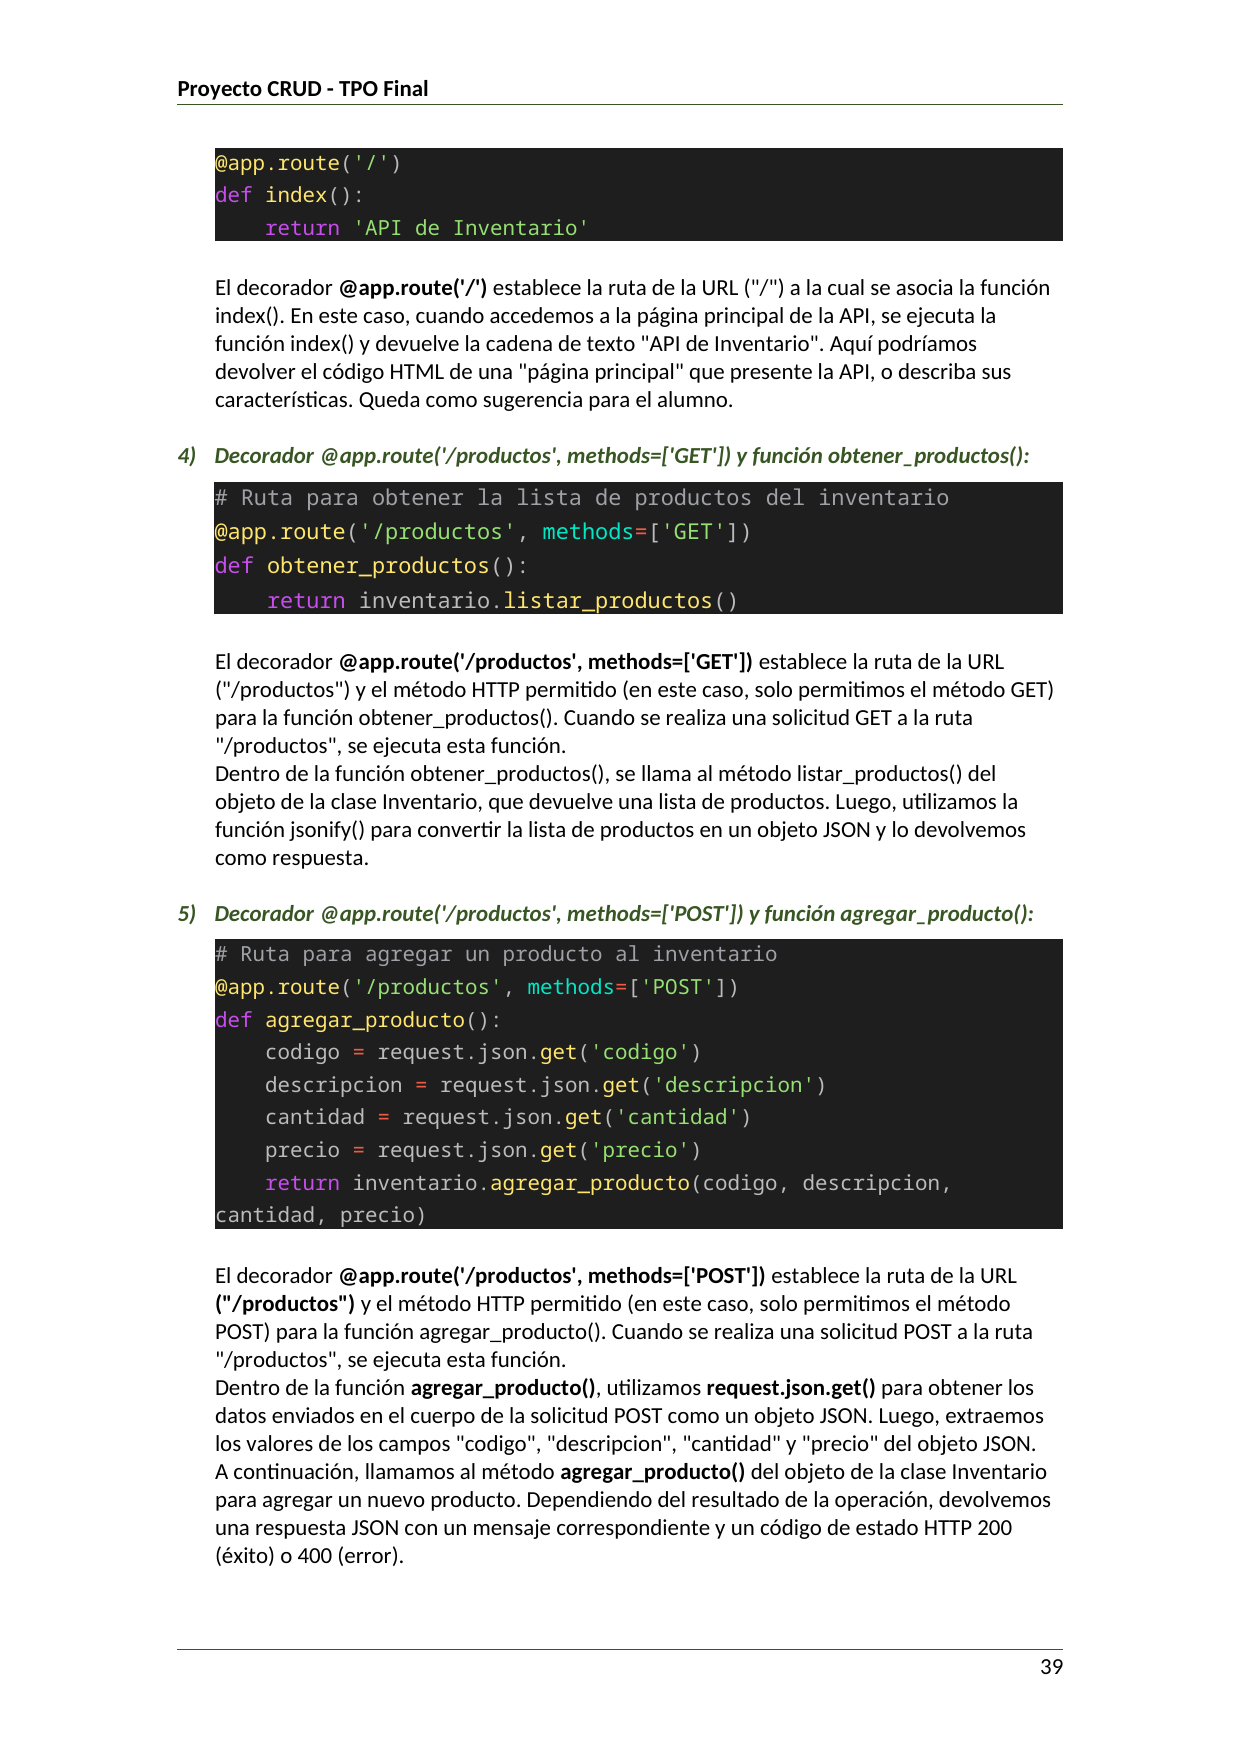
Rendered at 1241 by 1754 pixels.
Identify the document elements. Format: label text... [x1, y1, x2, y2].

text def obtener_productos(): [214, 550, 1063, 580]
text Decorador @app.route('/productos', methods=['GET']) y función obtener_productos(): [177, 442, 1063, 469]
text def index(): [215, 180, 1063, 209]
list Dentro de la función obtener_productos(), se llama al método listar_productos() del objeto de la clase Inventario, que devuelve una lista de productos. Luego, utilizamos la función jsonify() para convertir la lista de productos en un objeto JSON y lo devolvemos como respuesta. [215, 759, 1063, 871]
text return 'API de Inventario' [215, 213, 1063, 241]
text descripcion = request.json.get('descripcion') [215, 1070, 1063, 1098]
text @app.route('/productos', methods=['GET']) [214, 516, 1063, 546]
text El decorador @app.route('/productos', methods=['POST']) establece la ruta de la URL ("/productos") y el método HTTP permitido (en este caso, solo permitimos el método POST) para la función agregar_producto(). Cuando se realiza una solicitud POST a la ruta "/productos", se ejecuta esta función. [215, 1261, 1063, 1373]
text # Ruta para agregar un producto al inventario [215, 939, 1063, 968]
text return inventario.listar_productos() [214, 584, 1063, 614]
text # Ruta para obtener la lista de productos del inventario [214, 482, 1063, 512]
list El decorador @app.route('/productos', methods=['GET']) establece la ruta de la URL ("/productos") y el método HTTP permitido (en este caso, solo permitimos el método GET) para la función obtener_productos(). Cuando se realiza una solicitud GET a la ruta "/productos", se ejecuta esta función. [215, 647, 1063, 759]
text @app.route('/') [215, 148, 1063, 176]
text A continuación, llamamos al método agregar_producto() del objeto de la clase Inventario para agregar un nuevo producto. Dependiendo del resultado de la operación, devolvemos una respuesta JSON con un mensaje correspondiente y un código de estado HTTP 200 (éxito) o 400 (error). [215, 1457, 1063, 1569]
text Dentro de la función agregar_producto(), utilizamos request.json.get() para obtener los datos enviados en el cuerpo de la solicitud POST como un objeto JSON. Luego, extraemos los valores de los campos "codigo", "descripcion", "cantidad" y "precio" del objeto JSON. [215, 1373, 1063, 1457]
text cantidad = request.json.get('cantidad') [215, 1102, 1063, 1131]
list El decorador @app.route('/') establece la ruta de la URL ("/") a la cual se asocia la función index(). En este caso, cuando accedemos a la página principal de la API, se ejecuta la función index() y devuelve la cadena de texto "API de Inventario". Aquí podríamos devolver el código HTML de una "página principal" que presente la API, o describa sus características. Queda como sugerencia para el alumno. [215, 273, 1063, 413]
text def agregar_producto(): [215, 1005, 1063, 1033]
text return inventario.agregar_producto(codigo, descripcion, cantidad, precio) [215, 1168, 1063, 1229]
text @app.route('/productos', methods=['POST']) [215, 972, 1063, 1001]
text precio = request.json.get('precio') [215, 1135, 1063, 1163]
text codigo = request.json.get('codigo') [215, 1037, 1063, 1066]
text Decorador @app.route('/productos', methods=['POST']) y función agregar_producto(): [177, 899, 1063, 927]
